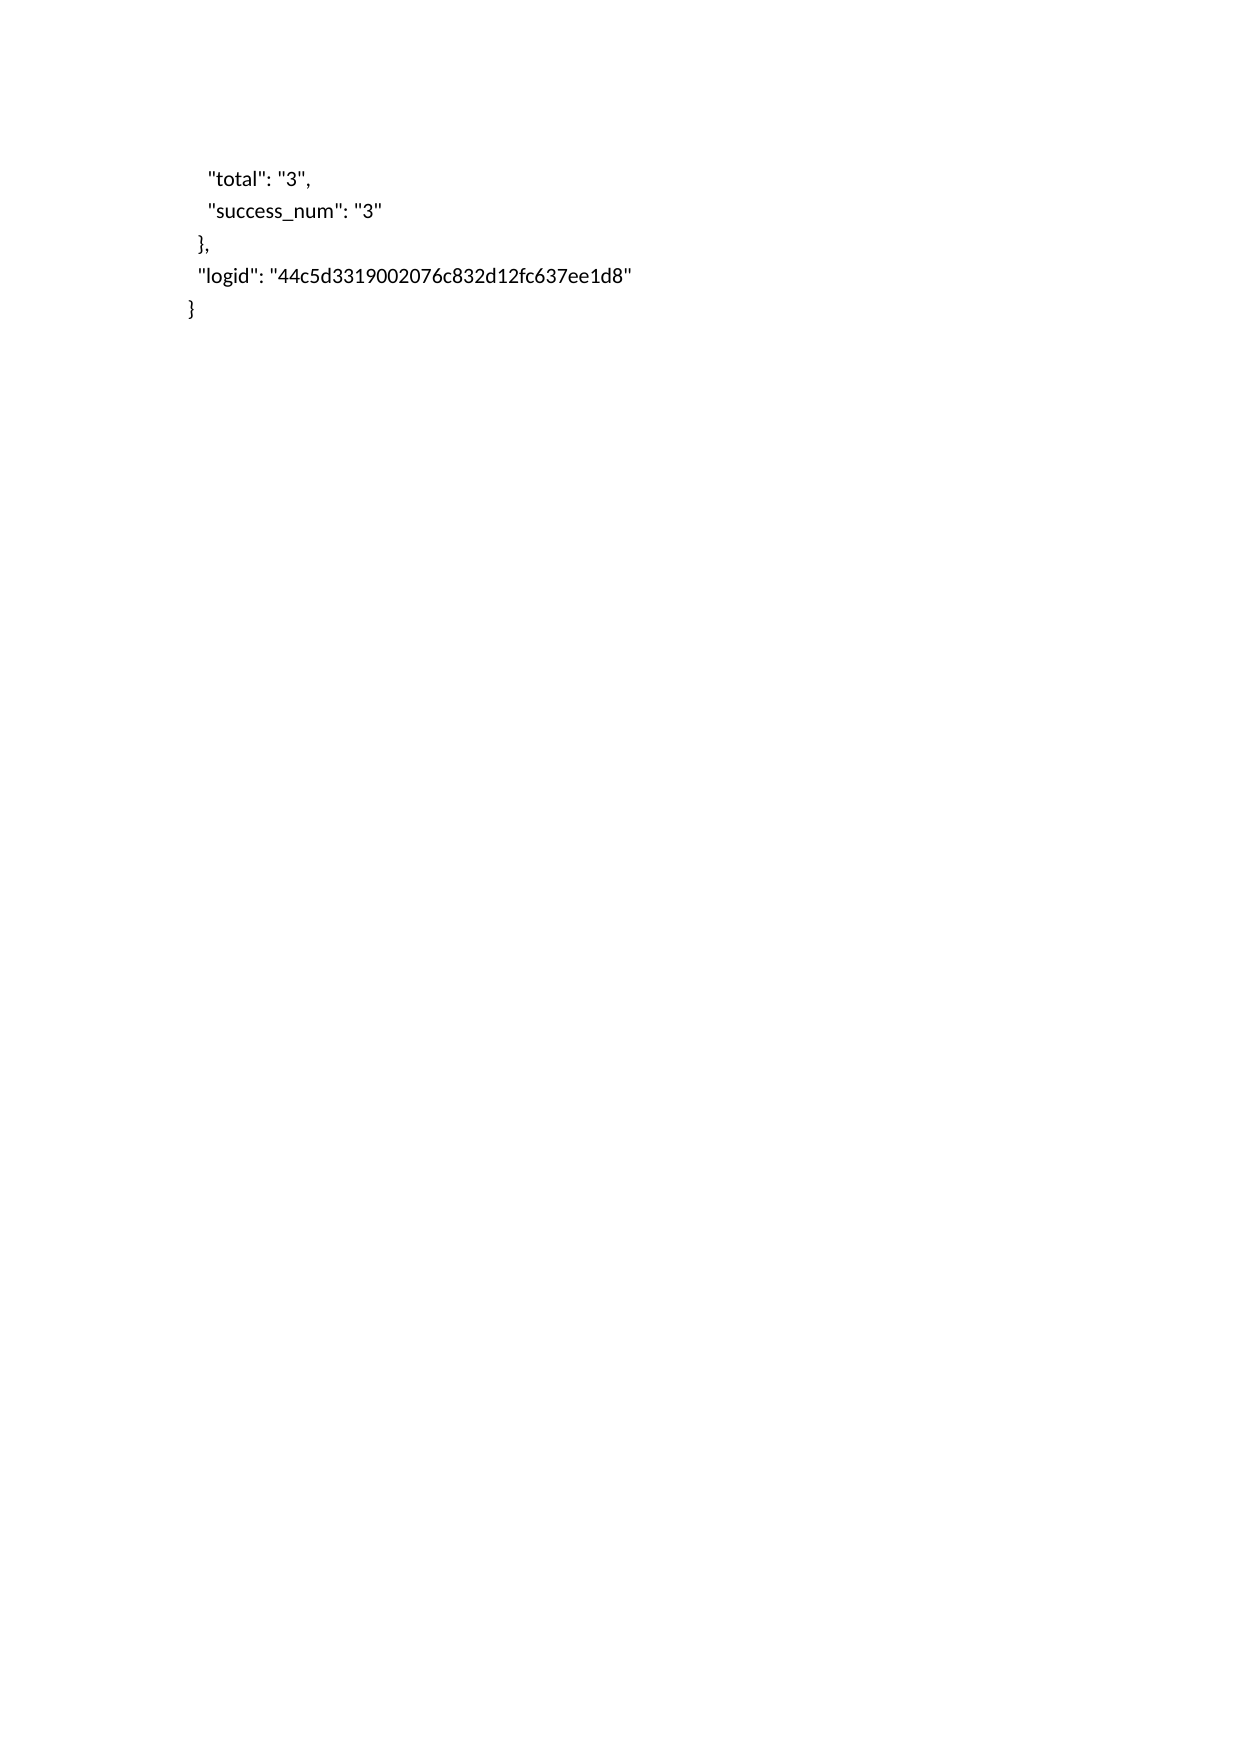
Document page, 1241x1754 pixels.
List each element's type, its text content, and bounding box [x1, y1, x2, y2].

text "logid": "44c5d3319002076c832d12fc637ee1d8" [187, 259, 1053, 292]
text "total": "3", [187, 162, 1053, 194]
text } [187, 292, 1053, 324]
text }, [187, 227, 1053, 259]
text "success_num": "3" [187, 194, 1053, 227]
